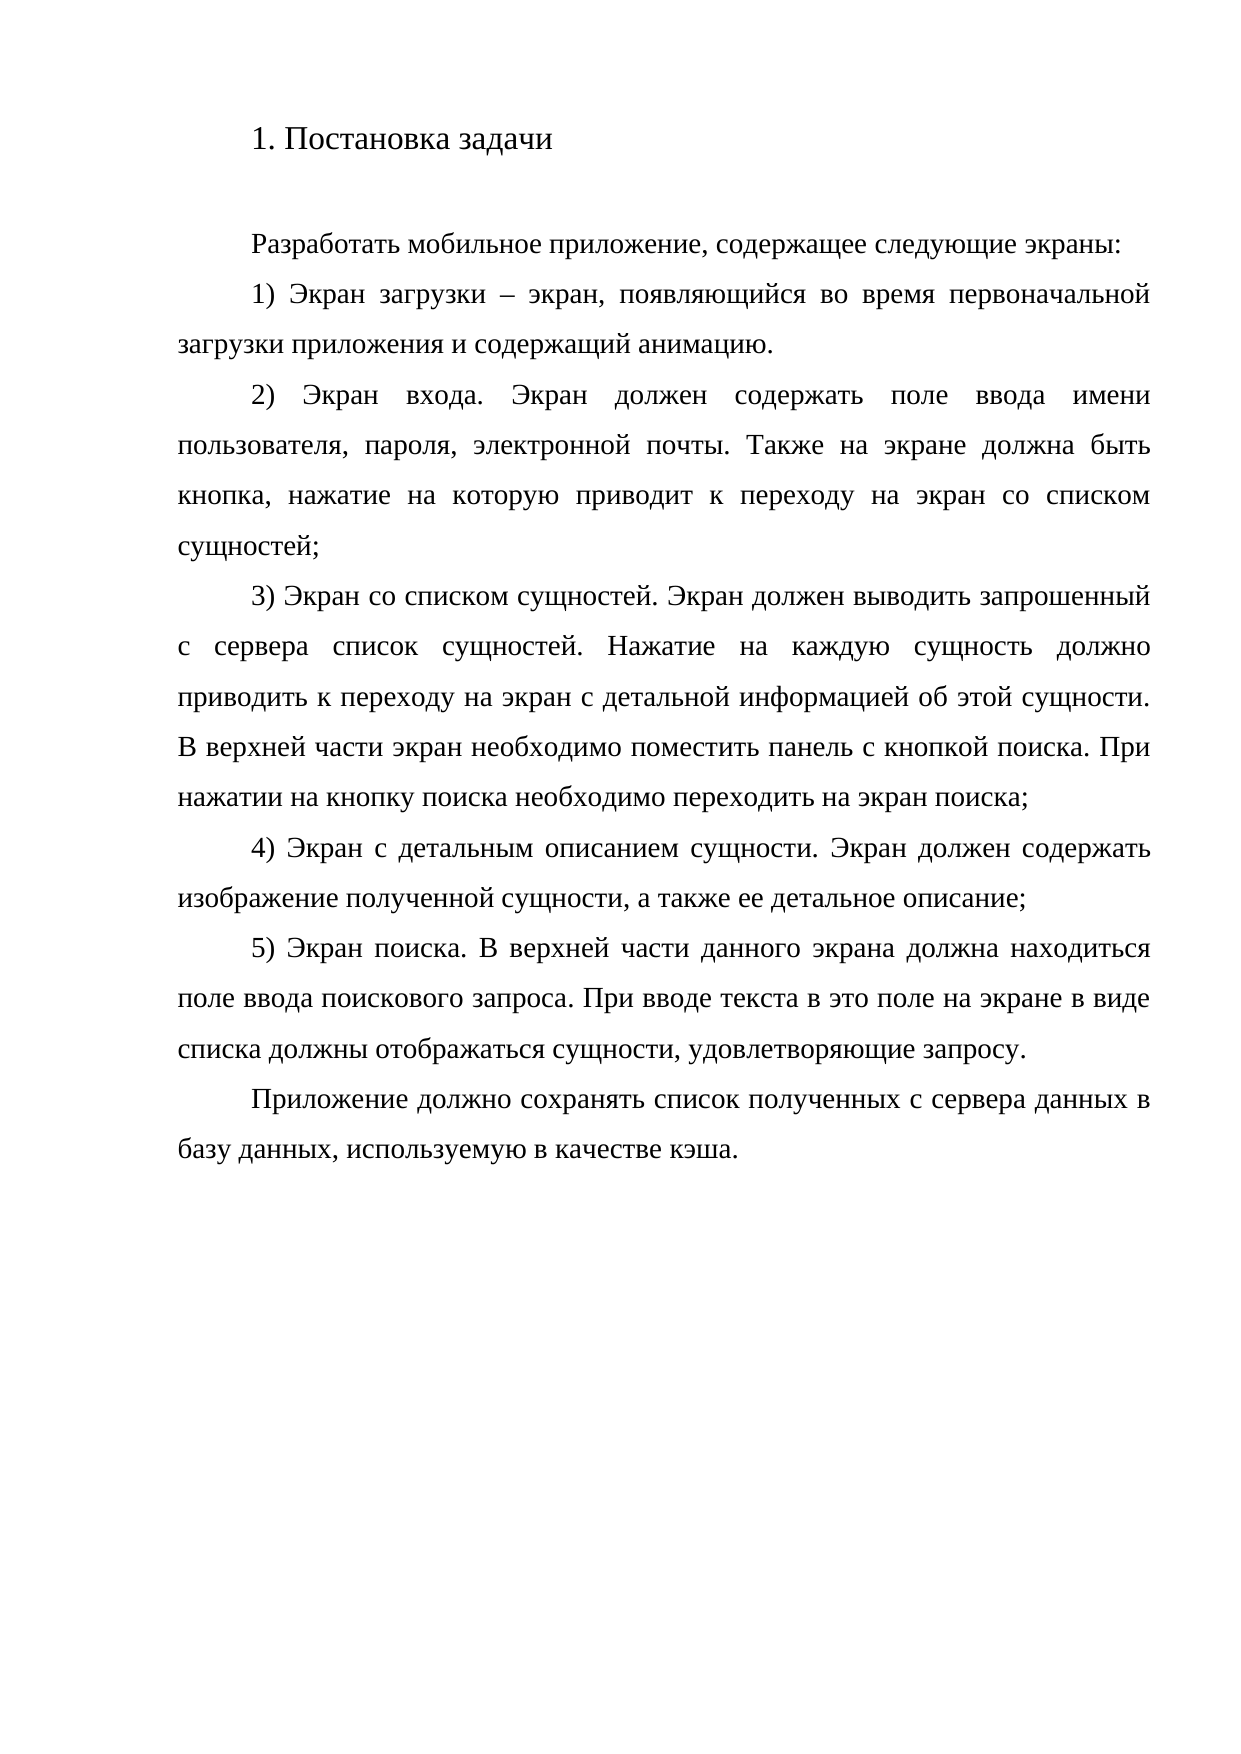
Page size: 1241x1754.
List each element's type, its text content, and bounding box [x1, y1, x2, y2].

text 4) Экран с детальным описанием сущности. Экран должен содержать изображение полученной сущности, а также ее детальное описание; [177, 830, 1152, 913]
text Приложение должно сохранять список полученных с сервера данных в базу данных, используемую в качестве кэша. [177, 1081, 1152, 1165]
text Разработать мобильное приложение, содержащее следующие экраны: [177, 226, 1152, 259]
text 1) Экран загрузки – экран, появляющийся во время первоначальной загрузки приложения и содержащий анимацию. [177, 276, 1152, 360]
text 5) Экран поиска. В верхней части данного экрана должна находиться поле ввода поискового запроса. При вводе текста в это поле на экране в виде списка должны отображаться сущности, удовлетворяющие запросу. [177, 930, 1152, 1064]
text 3) Экран со списком сущностей. Экран должен выводить запрошенный с сервера список сущностей. Нажатие на каждую сущность должно приводить к переходу на экран с детальной информацией об этой сущности. В верхней части экран необходимо поместить панель с кнопкой поиска. При нажатии на кнопку поиска необходимо переходить на экран поиска; [177, 578, 1152, 813]
subtitle 1. Постановка задачи [177, 118, 1152, 156]
text 2) Экран входа. Экран должен содержать поле ввода имени пользователя, пароля, электронной почты. Также на экране должна быть кнопка, нажатие на которую приводит к переходу на экран со списком сущностей; [177, 377, 1152, 561]
